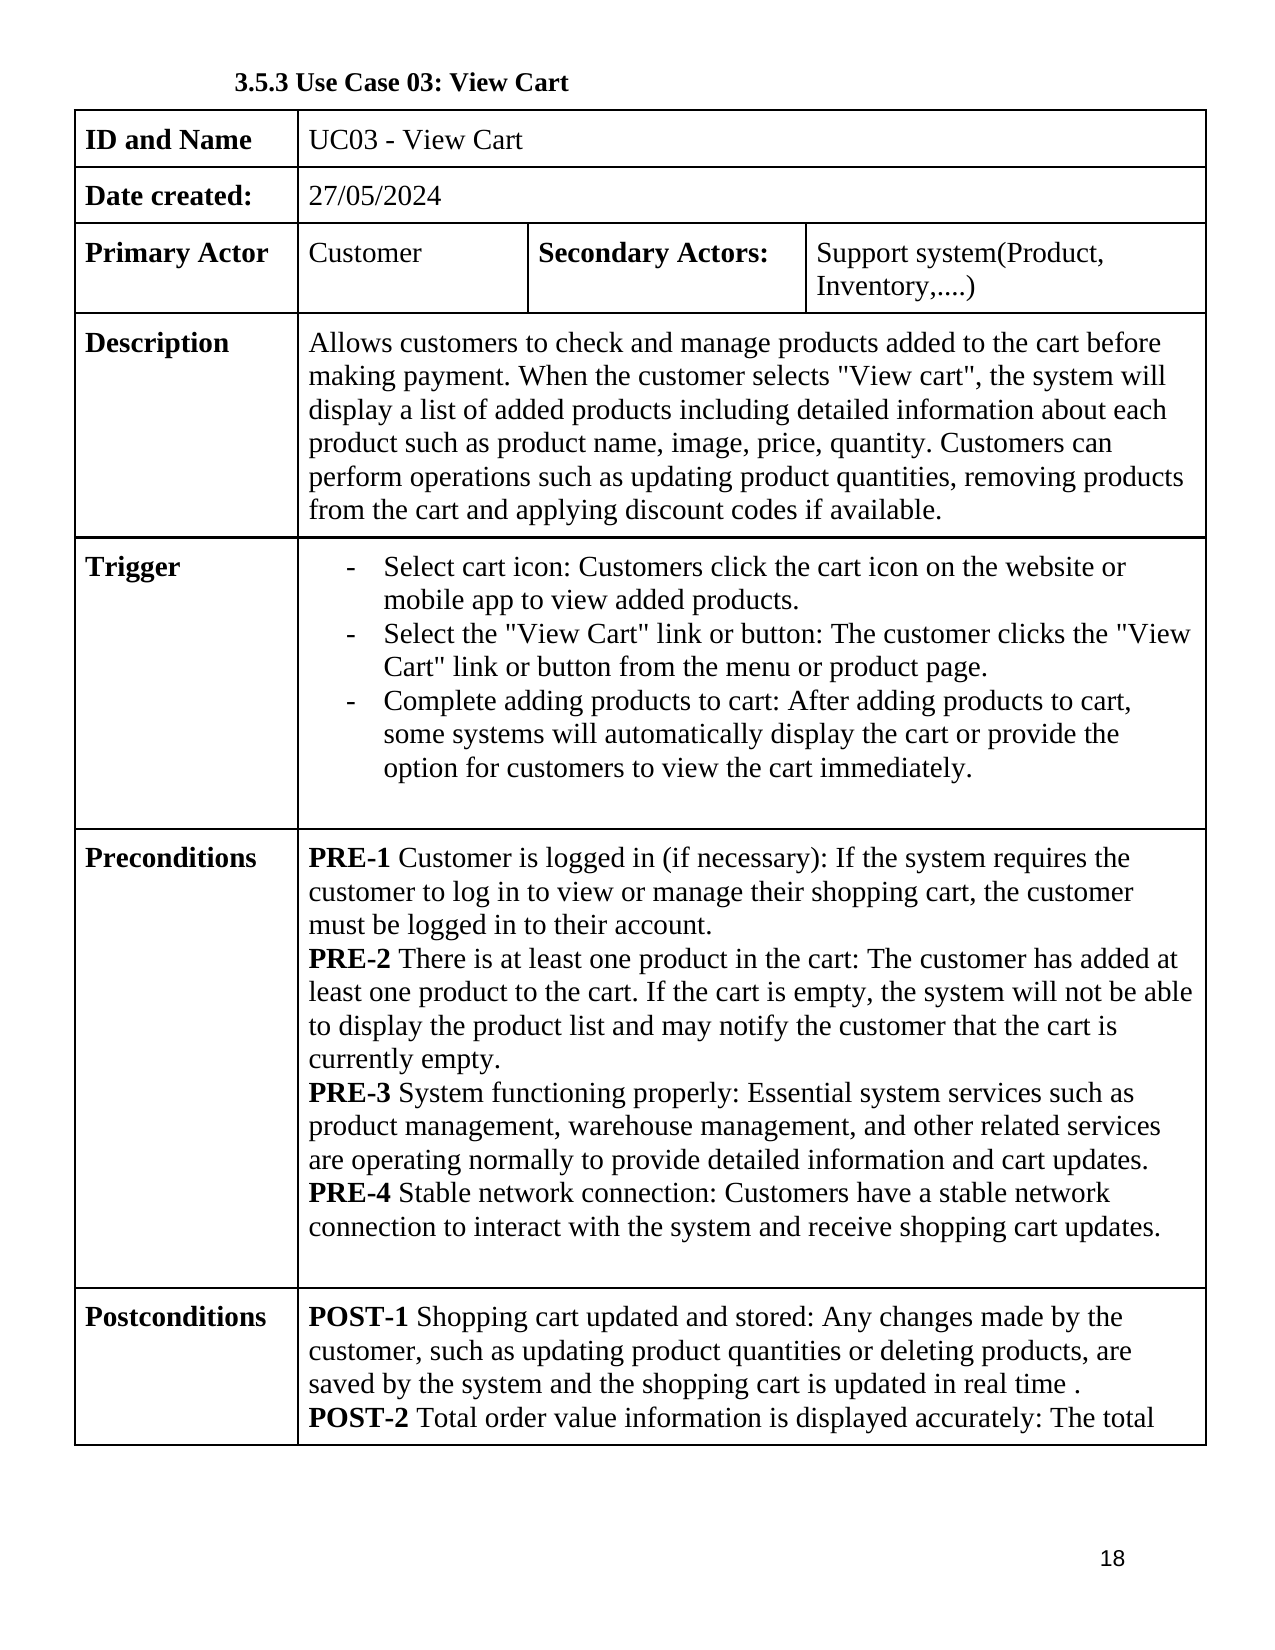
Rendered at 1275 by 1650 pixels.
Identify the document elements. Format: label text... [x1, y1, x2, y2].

table_cell 27/05/2024 [299, 168, 1205, 222]
table_cell Customer [299, 224, 527, 312]
table_cell Support system(Product, Inventory,....) [807, 224, 1205, 312]
subtitle 3.5.3 Use Case 03: View Cart [159, 66, 1125, 97]
table_cell Preconditions [76, 830, 297, 1287]
table_cell Allows customers to check and manage products added to the cart before making payment. When the customer selects "View cart", the system will display a list of added products including detailed information about each product such as product name, image, price, quantity. Customers can perform operations such as updating product quantities, removing products from the cart and applying discount codes if available. [299, 314, 1205, 536]
table_cell PRE-1 Customer is logged in (if necessary): If the system requires the customer to log in to view or manage their shopping cart, the customer must be logged in to their account. PRE-2 There is at least one product in the cart: The customer has added at least one product to the cart. If the cart is empty, the system will not be able to display the product list and may notify the customer that the cart is currently empty. PRE-3 System functioning properly: Essential system services such as product management, warehouse management, and other related services are operating normally to provide detailed information and cart updates. PRE-4 Stable network connection: Customers have a stable network connection to interact with the system and receive shopping cart updates. [299, 830, 1205, 1287]
table_cell Secondary Actors: [529, 224, 805, 312]
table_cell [299, 1289, 1205, 1444]
table_header UC03 - View Cart [299, 111, 1205, 166]
table_cell Description [76, 314, 297, 536]
table_cell Select cart icon: Customers click the cart icon on the website or mobile app to view added products. Select the "View Cart" link or button: The customer clicks the "View Cart" link or button from the menu or product page. Complete adding products to cart: After adding products to cart, some systems will automatically display the cart or provide the option for customers to view the cart immediately. [299, 539, 1205, 828]
table_cell Date created: [76, 168, 297, 222]
table_cell Trigger [76, 539, 297, 828]
table_cell Postconditions [76, 1289, 297, 1444]
table_cell Primary Actor [76, 224, 297, 312]
table_header ID and Name [76, 111, 297, 166]
